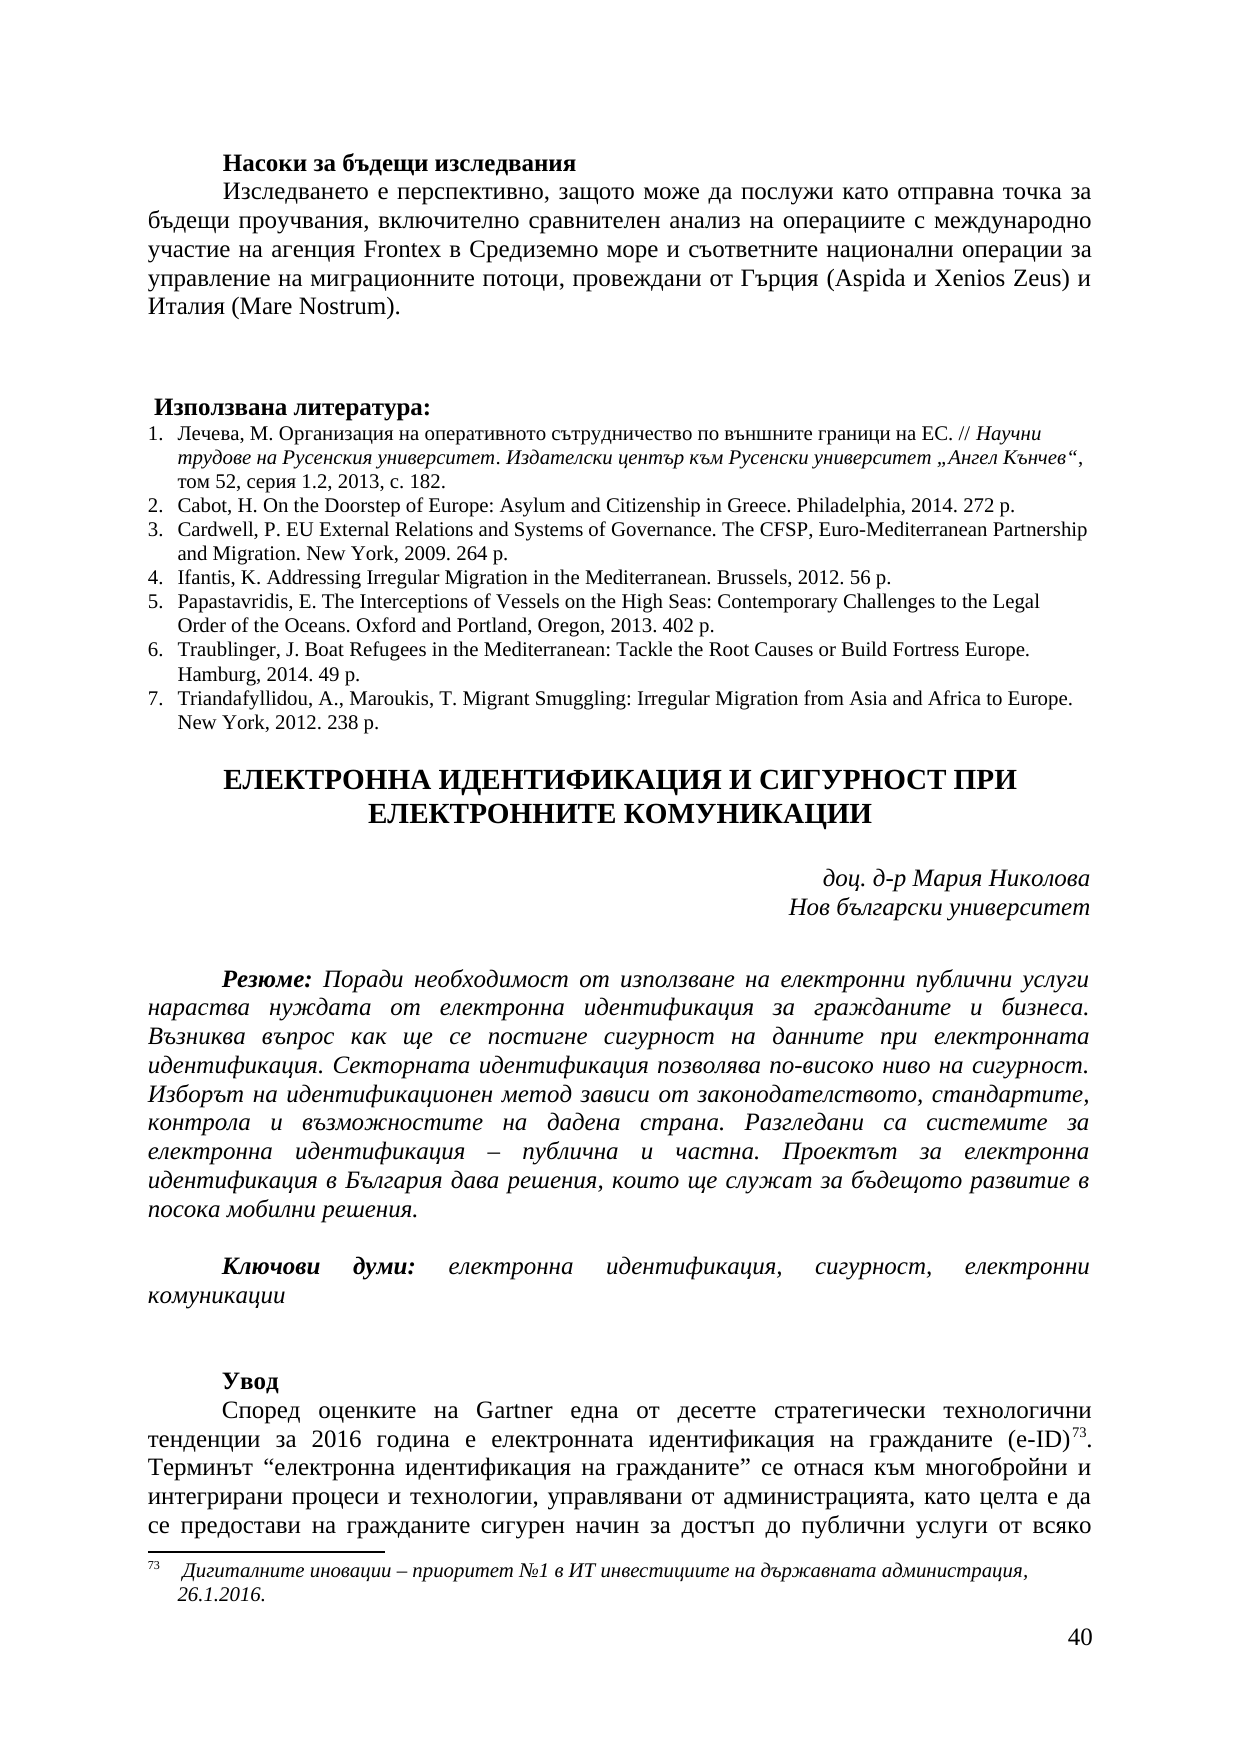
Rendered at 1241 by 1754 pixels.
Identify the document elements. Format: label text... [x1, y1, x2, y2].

list Ifantis, K. Addressing Irregular Migration in the Mediterranean. Brussels, 2012. 56 p. [148, 565, 1092, 589]
text Ключови думи: електронна идентификация, сигурност, електронни комуникации [148, 1251, 1092, 1309]
text Резюме: Поради необходимост от използване на електронни публични услуги нараства нуждата от електронна идентификация за гражданите и бизнеса. Възниква въпрос как ще се постигне сигурност на данните при електронната идентификация. Секторната идентификация позволява по-високо ниво на сигурност. Изборът на идентификационен метод зависи от законодателството, стандартите, контрола и възможностите на дадена страна. Разгледани са системите за електронна идентификация – публична и частна. Проектът за електронна идентификация в България дава решения, които ще служат за бъдещото развитие в посока мобилни решения. [148, 964, 1092, 1222]
list Traublinger, J. Boat Refugees in the Mediterranean: Tackle the Root Causes or Build Fortress Europe. Hamburg, 2014. 49 p. [148, 637, 1092, 686]
text Електронна идентификация и сигурност при електронните комуникации [148, 762, 1092, 829]
text Изследването е перспективно, защото може да послужи като отправна точка за бъдещи проучвания, включително сравнителен анализ на операциите с международно участие на агенция Frontex в Средиземно море и съответните национални операции за управление на миграционните потоци, провеждани от Гърция (Aspida и Xenios Zeus) и Италия (Mare Nostrum). [148, 176, 1092, 320]
text Увод [148, 1366, 1092, 1395]
list Papastavridis, E. The Interceptions of Vessels on the High Seas: Contemporary Challenges to the Legal Order of the Oceans. Oxford and Portland, Oregon, 2013. 402 p. [148, 589, 1092, 637]
text доц. д-р Мария Николова [148, 863, 1092, 892]
list Cabot, H. On the Doorstep of Europe: Asylum and Citizenship in Greece. Philadelphia, 2014. 272 p. [148, 493, 1092, 517]
text Нов български университет [148, 892, 1092, 921]
list Triandafyllidou, A., Maroukis, T. Migrant Smuggling: Irregular Migration from Asia and Africa to Europe. New York, 2012. 238 p. [148, 686, 1092, 734]
list Cardwell, P. EU External Relations and Systems of Governance. The CFSP, Euro-Mediterranean Partnership and Migration. New York, 2009. 264 p. [148, 517, 1092, 565]
list Лечева, М. Организация на оперативното сътрудничество по външните граници на ЕС. // Научни трудове на Русенския университет. Издателски център към Русенски университет „Ангел Кънчев“, том 52, серия 1.2, 2013, с. 182. [148, 421, 1092, 493]
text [148, 1395, 1092, 1539]
text Използвана литература: [148, 392, 1092, 421]
text Насоки за бъдещи изследвания [148, 148, 1092, 176]
